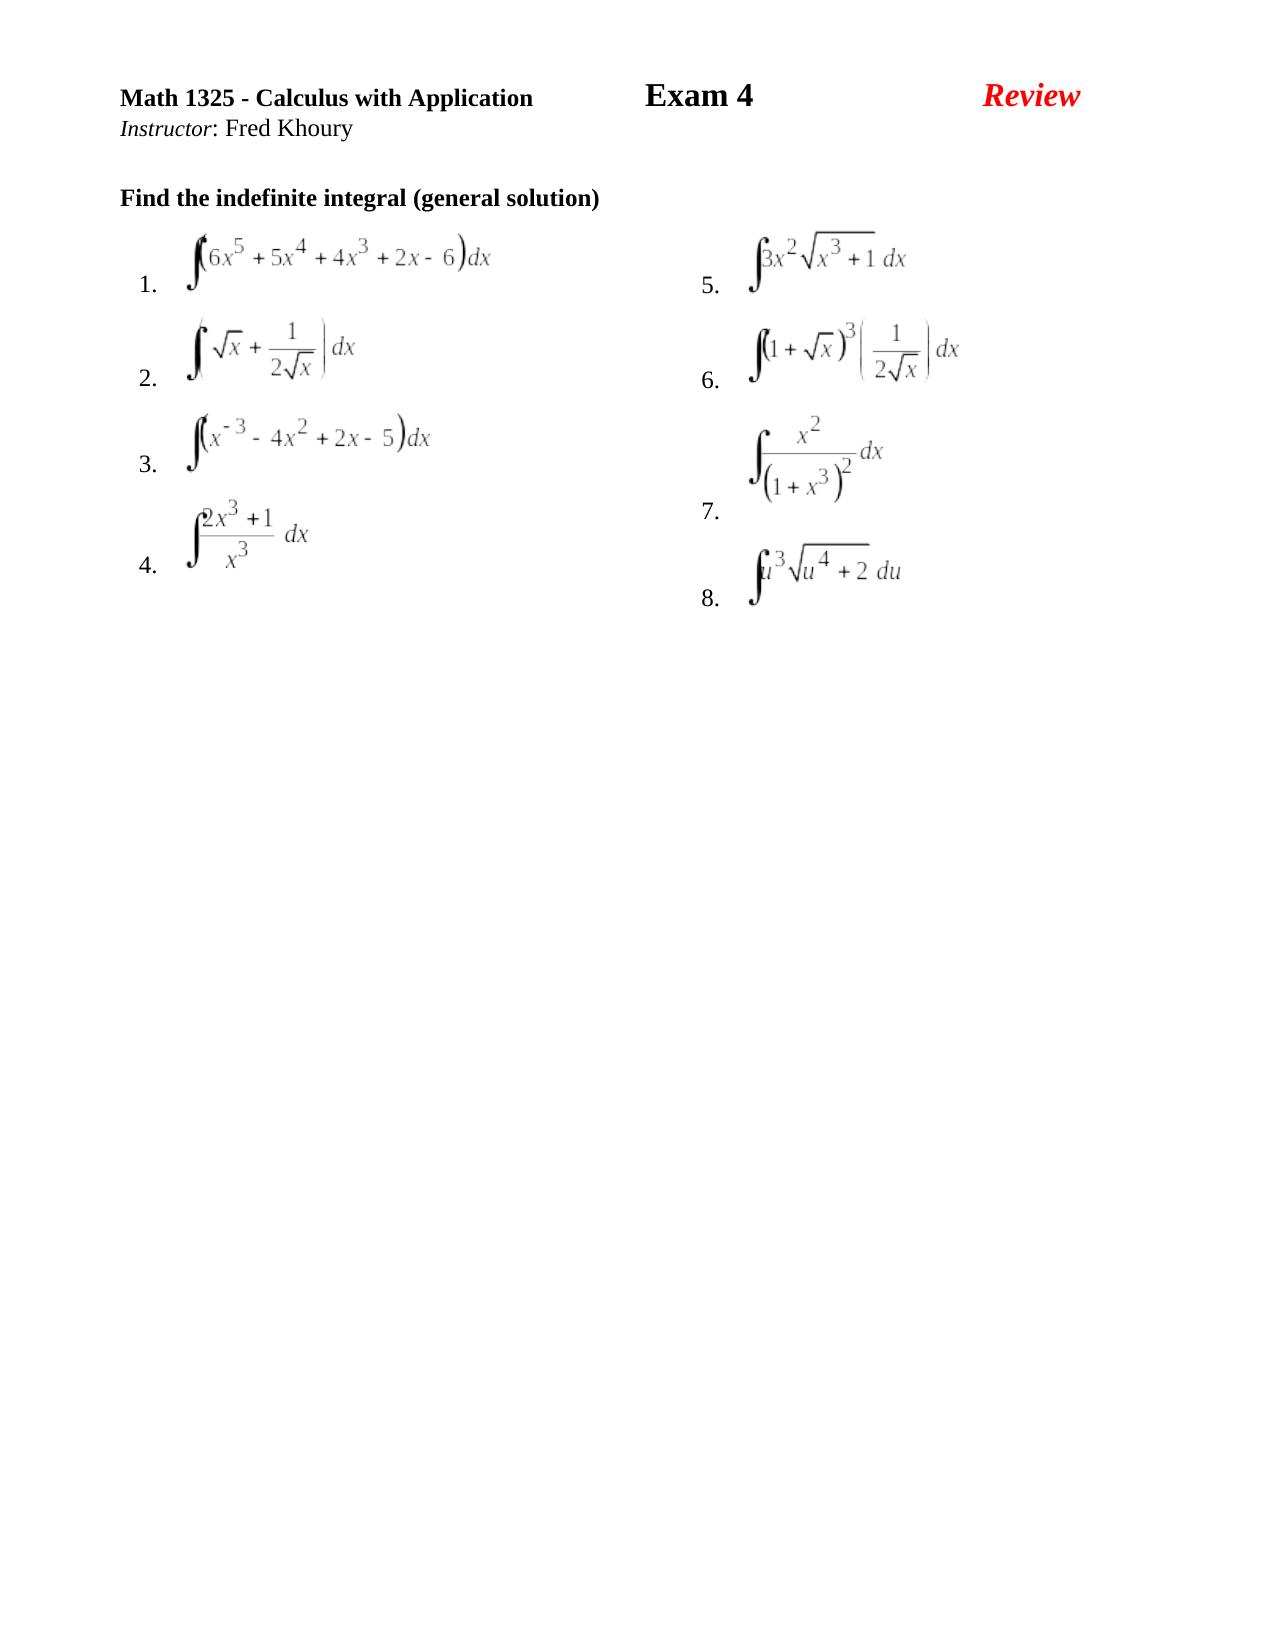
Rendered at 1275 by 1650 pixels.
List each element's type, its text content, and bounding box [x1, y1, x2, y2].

text Instructor: Fred Khoury [120, 113, 1170, 142]
text Find the indefinite integral (general solution) [120, 183, 1170, 212]
text Math 1325 - Calculus with Application Exam 4 Review [120, 75, 1170, 113]
